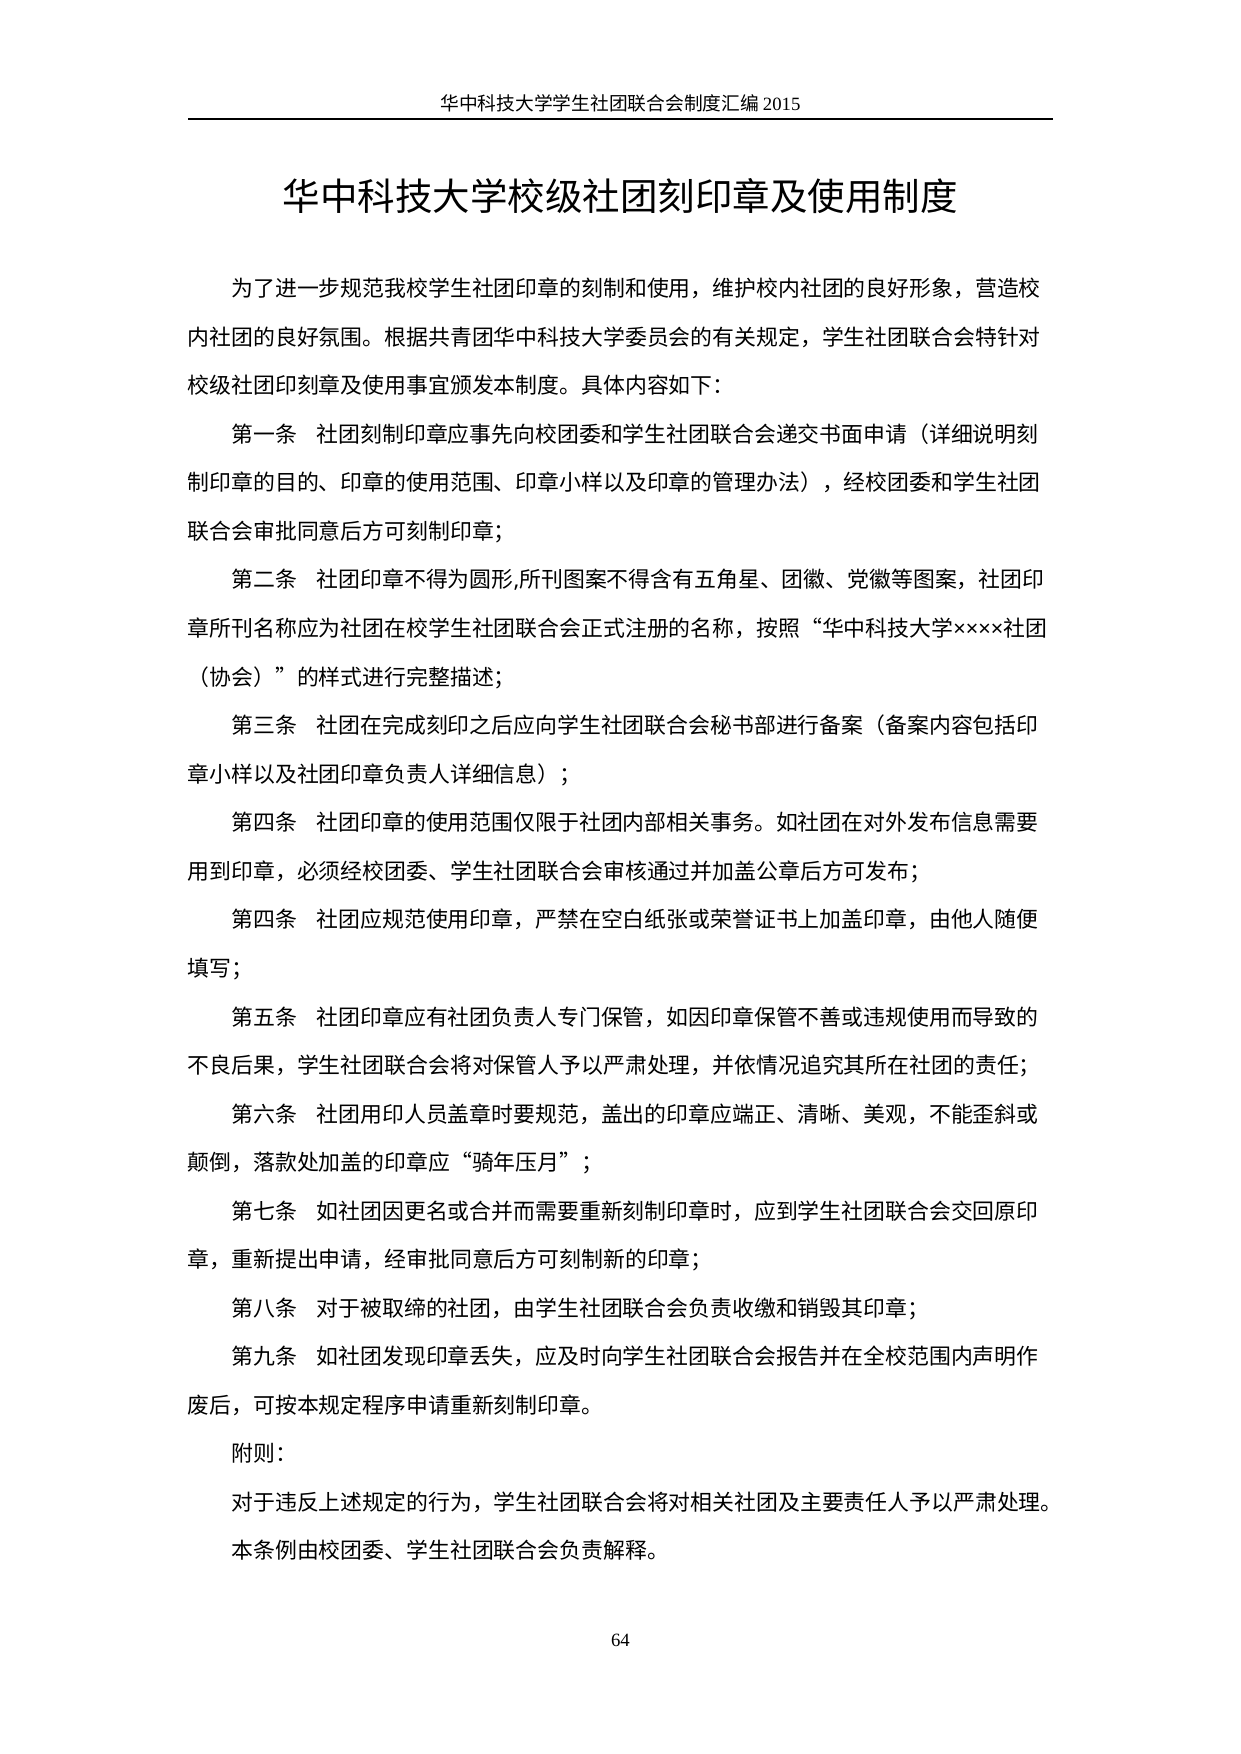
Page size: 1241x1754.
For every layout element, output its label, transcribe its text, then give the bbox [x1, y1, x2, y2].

text 第六条 社团用印人员盖章时要规范，盖出的印章应端正、清晰、美观，不能歪斜或颠倒，落款处加盖的印章应“骑年压月”； [187, 1096, 1053, 1177]
text 本条例由校团委、学生社团联合会负责解释。 [187, 1532, 1053, 1565]
text 第二条 社团印章不得为圆形,所刊图案不得含有五角星、团徽、党徽等图案，社团印章所刊名称应为社团在校学生社团联合会正式注册的名称，按照“华中科技大学××××社团（协会）”的样式进行完整描述； [187, 562, 1053, 692]
text 第四条 社团印章的使用范围仅限于社团内部相关事务。如社团在对外发布信息需要用到印章，必须经校团委、学生社团联合会审核通过并加盖公章后方可发布； [187, 805, 1053, 886]
text 第七条 如社团因更名或合并而需要重新刻制印章时，应到学生社团联合会交回原印章，重新提出申请，经审批同意后方可刻制新的印章； [187, 1193, 1053, 1274]
text 第一条 社团刻制印章应事先向校团委和学生社团联合会递交书面申请（详细说明刻制印章的目的、印章的使用范围、印章小样以及印章的管理办法），经校团委和学生社团联合会审批同意后方可刻制印章； [187, 416, 1053, 546]
text 第三条 社团在完成刻印之后应向学生社团联合会秘书部进行备案（备案内容包括印章小样以及社团印章负责人详细信息）； [187, 708, 1053, 789]
text 第八条 对于被取缔的社团，由学生社团联合会负责收缴和销毁其印章； [187, 1290, 1053, 1323]
text 第九条 如社团发现印章丢失，应及时向学生社团联合会报告并在全校范围内声明作废后，可按本规定程序申请重新刻制印章。 [187, 1339, 1053, 1420]
text 华中科技大学校级社团刻印章及使用制度 [187, 162, 1053, 227]
text 为了进一步规范我校学生社团印章的刻制和使用，维护校内社团的良好形象，营造校内社团的良好氛围。根据共青团华中科技大学委员会的有关规定，学生社团联合会特针对校级社团印刻章及使用事宜颁发本制度。具体内容如下： [187, 270, 1053, 400]
text 第五条 社团印章应有社团负责人专门保管，如因印章保管不善或违规使用而导致的不良后果，学生社团联合会将对保管人予以严肃处理，并依情况追究其所在社团的责任； [187, 999, 1053, 1080]
text 第四条 社团应规范使用印章，严禁在空白纸张或荣誉证书上加盖印章，由他人随便填写； [187, 902, 1053, 983]
text 附则： [187, 1436, 1053, 1468]
text 对于违反上述规定的行为，学生社团联合会将对相关社团及主要责任人予以严肃处理。 [187, 1484, 1053, 1517]
